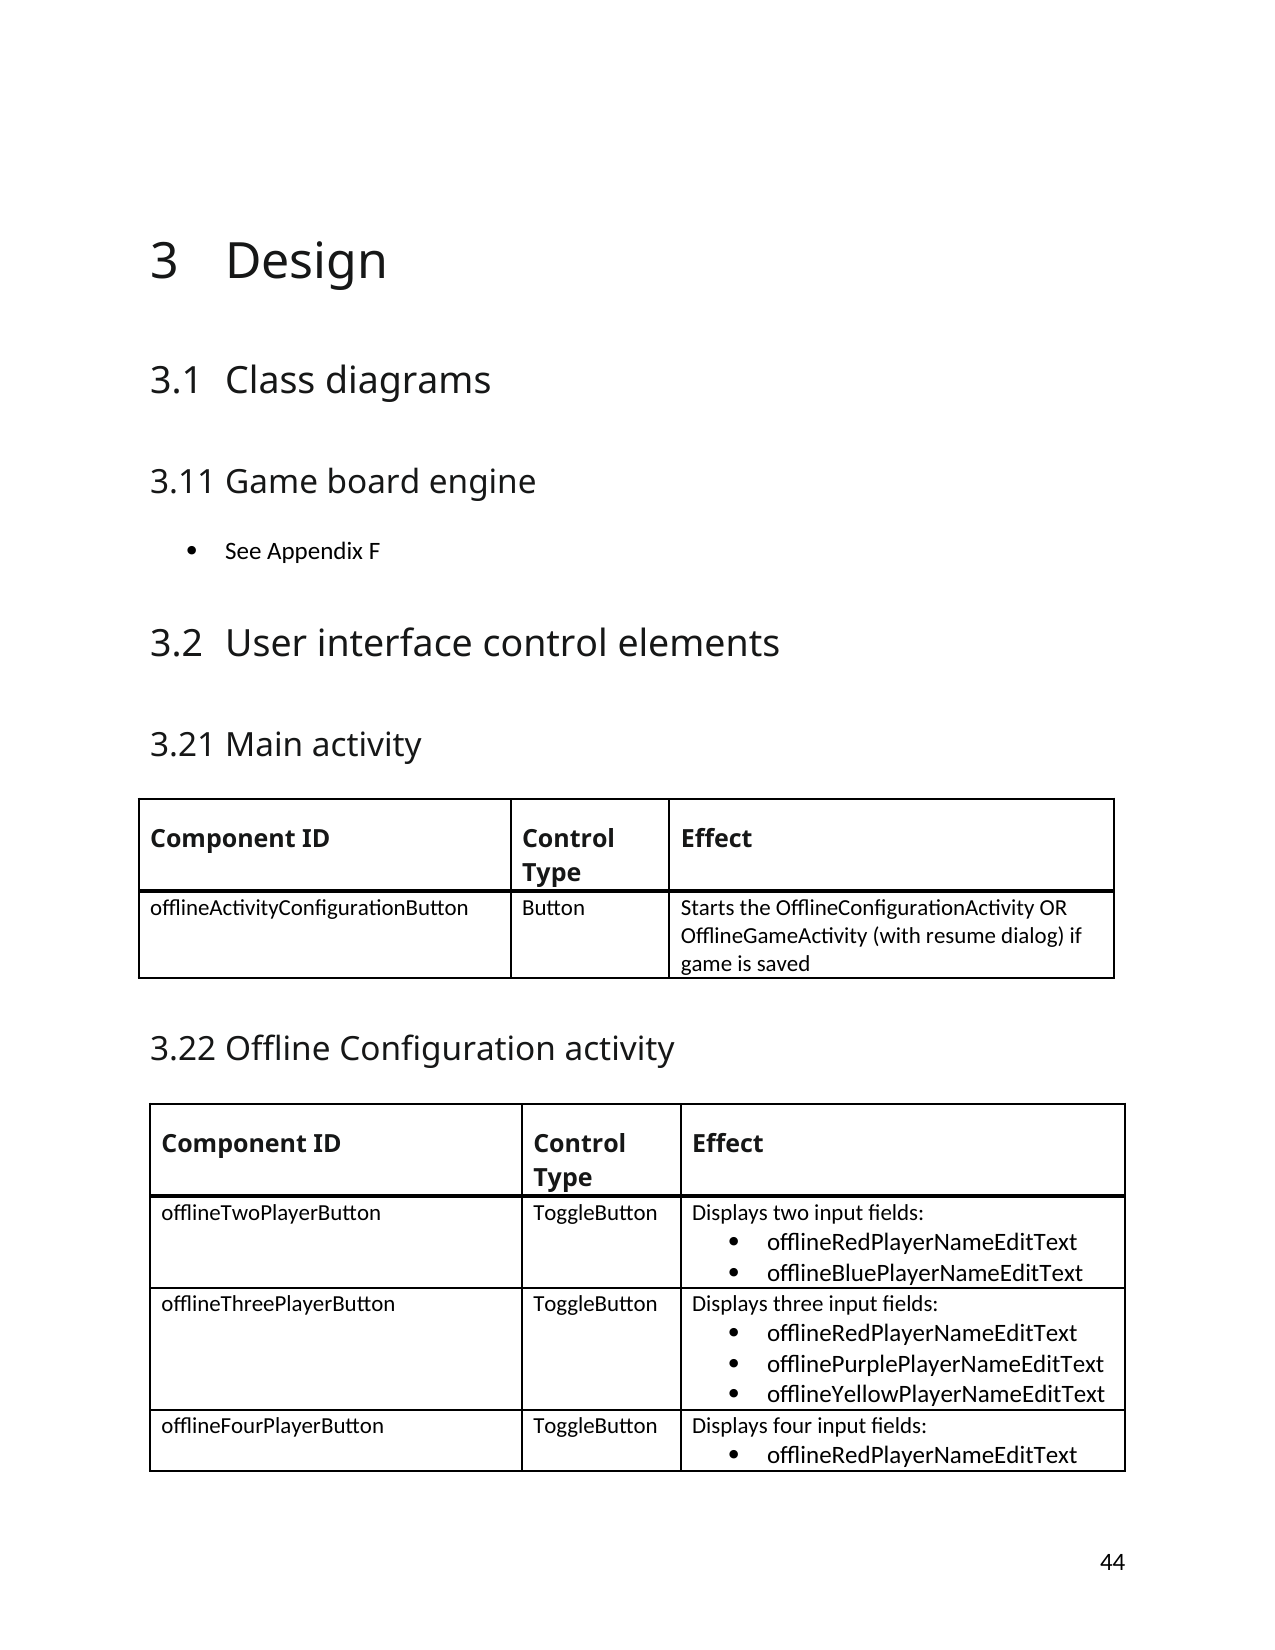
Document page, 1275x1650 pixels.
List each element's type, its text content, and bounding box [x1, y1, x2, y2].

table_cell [682, 1411, 1124, 1469]
table_cell offlineThreePlayerButton [151, 1289, 521, 1409]
table_cell ToggleButton [523, 1411, 680, 1469]
table_header Effect [682, 1105, 1124, 1193]
table_header Component ID [140, 800, 510, 888]
table_header Component ID [151, 1105, 521, 1193]
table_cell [151, 1411, 521, 1469]
table_cell offlineTwoPlayerButton [151, 1198, 521, 1287]
table_header Effect [670, 800, 1113, 888]
subtitle Design [150, 225, 1125, 293]
table_cell ToggleButton [523, 1198, 680, 1287]
table_header Control Type [523, 1105, 680, 1193]
table_cell Button [512, 893, 668, 977]
table_cell ToggleButton [523, 1289, 680, 1409]
list See Appendix F [187, 535, 1125, 566]
subtitle Offline Configuration activity [150, 1025, 1125, 1071]
subtitle Main activity [150, 720, 1125, 766]
subtitle Class diagrams [150, 353, 1125, 404]
table_cell Displays two input fields: offlineRedPlayerNameEditText offlineBluePlayerNameEditText [682, 1198, 1124, 1287]
subtitle Game board engine [150, 458, 1125, 503]
table_cell offlineActivityConfigurationButton [140, 893, 510, 977]
table_header Control Type [512, 800, 668, 888]
table_cell Starts the OfflineConfigurationActivity OR OfflineGameActivity (with resume dialog) if game is saved [670, 893, 1113, 977]
table_cell Displays three input fields: offlineRedPlayerNameEditText offlinePurplePlayerNameEditText offlineYellowPlayerNameEditText [682, 1289, 1124, 1409]
subtitle User interface control elements [150, 616, 1125, 667]
